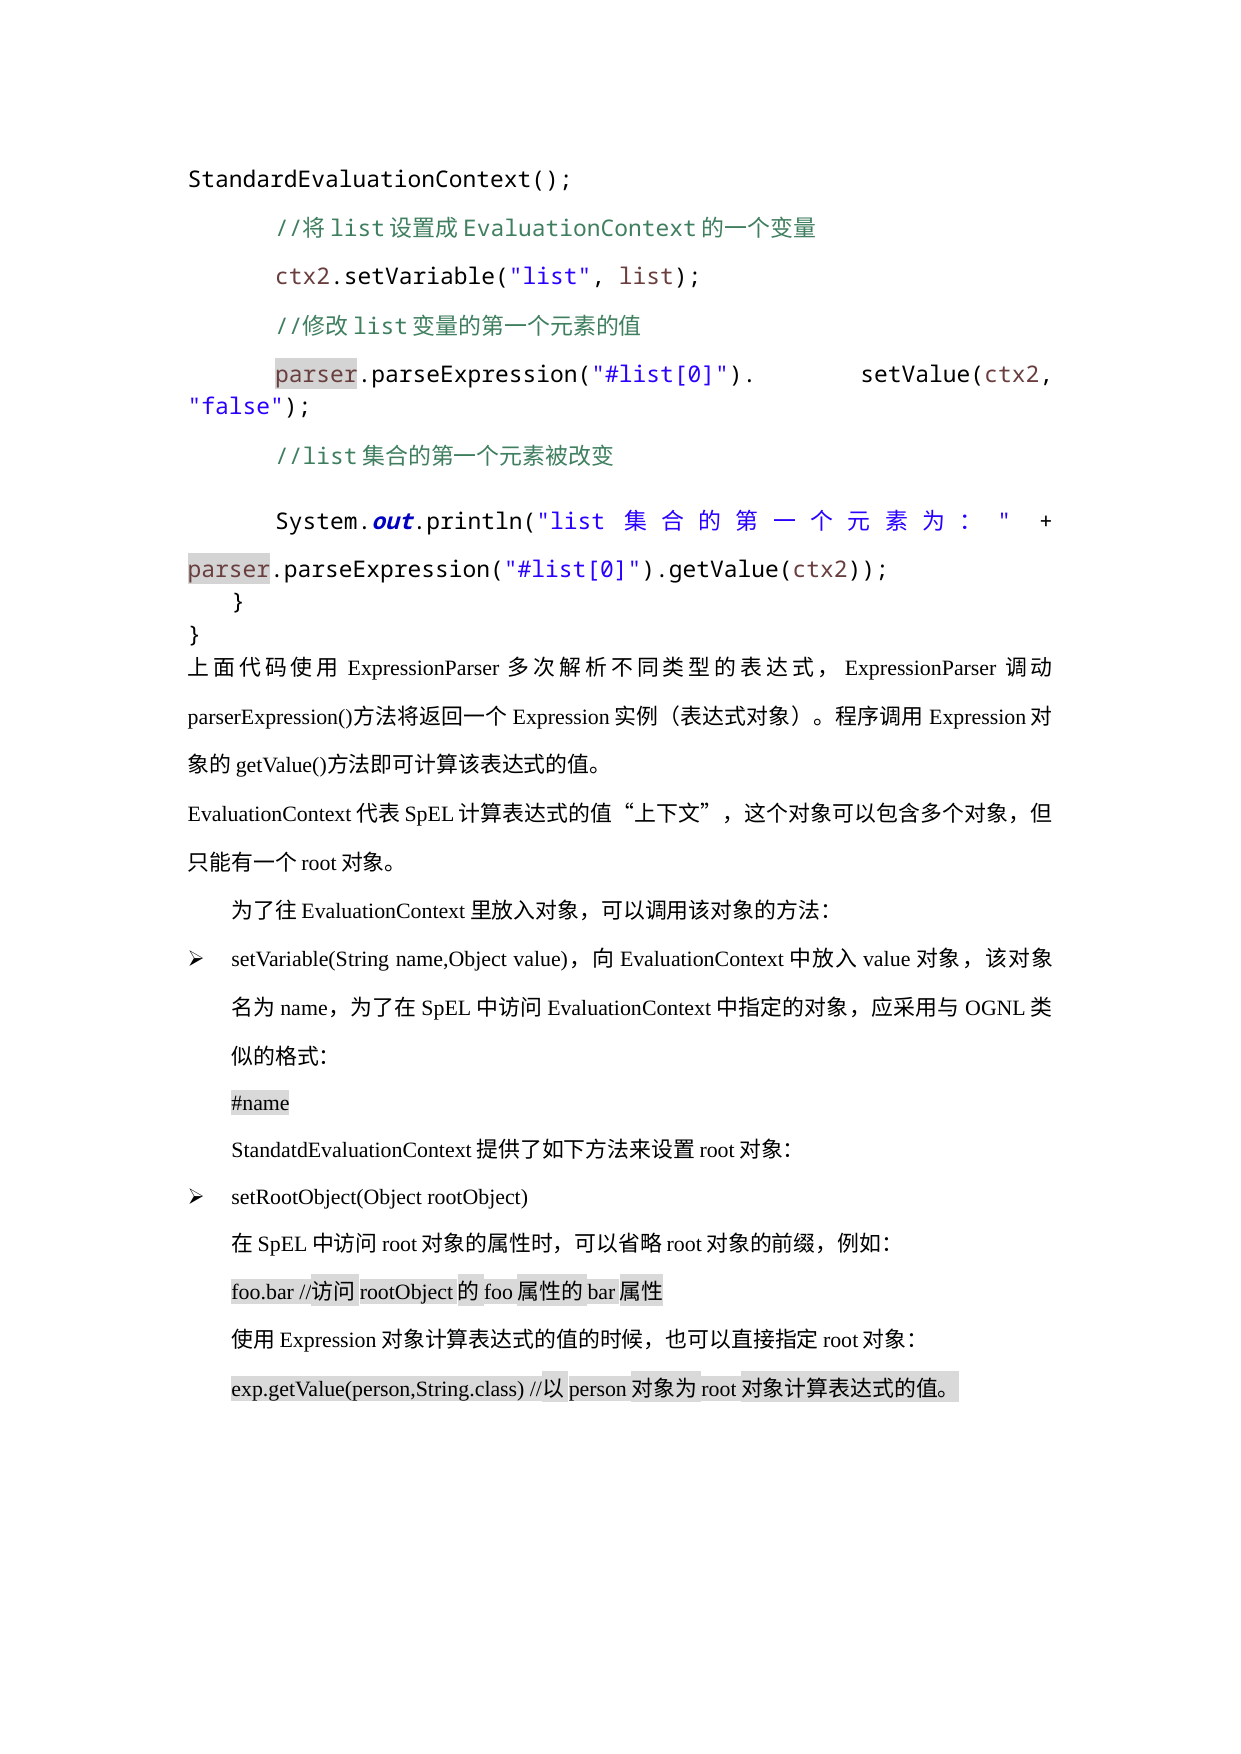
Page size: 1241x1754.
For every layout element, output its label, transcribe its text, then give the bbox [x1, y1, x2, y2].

text 上面代码使用ExpressionParser多次解析不同类型的表达式，ExpressionParser调动parserExpression()方法将返回一个Expression实例（表达式对象）。程序调用Expression对象的getValue()方法即可计算该表达式的值。 [187, 649, 1053, 779]
list setVariable(String name,Object value)，向EvaluationContext中放入value对象，该对象名为name，为了在SpEL中访问EvaluationContext中指定的对象，应采用与OGNL类似的格式： [187, 941, 1053, 1071]
text //将list设置成EvaluationContext的一个变量 [187, 194, 1053, 259]
text exp.getValue(person,String.class) //以person对象为root对象计算表达式的值。 [187, 1370, 1053, 1403]
text } [187, 617, 1053, 649]
text 在SpEL中访问root对象的属性时，可以省略root对象的前缀，例如： [187, 1225, 1053, 1258]
text StandatdEvaluationContext提供了如下方法来设置root对象： [187, 1132, 1053, 1164]
text System.out.println("list集合的第一个元素为：" + parser.parseExpression("#list[0]").getValue(ctx2)); [187, 487, 1053, 584]
text ctx2.setVariable("list", list); [187, 259, 1053, 292]
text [187, 162, 1053, 194]
text parser.parseExpression("#list[0]"). setValue(ctx2, "false"); [187, 357, 1053, 422]
text 为了往EvaluationContext里放入对象，可以调用该对象的方法： [187, 892, 1053, 925]
text //list集合的第一个元素被改变 [187, 422, 1053, 487]
list setRootObject(Object rootObject) [187, 1180, 1053, 1212]
text #name [187, 1087, 1053, 1119]
text } [187, 584, 1053, 617]
text //修改list变量的第一个元素的值 [187, 292, 1053, 357]
text EvaluationContext代表SpEL计算表达式的值“上下文”，这个对象可以包含多个对象，但只能有一个root对象。 [187, 795, 1053, 877]
text 使用Expression对象计算表达式的值的时候，也可以直接指定root对象： [187, 1322, 1053, 1354]
text foo.bar //访问rootObject的foo属性的bar属性 [187, 1273, 1053, 1306]
